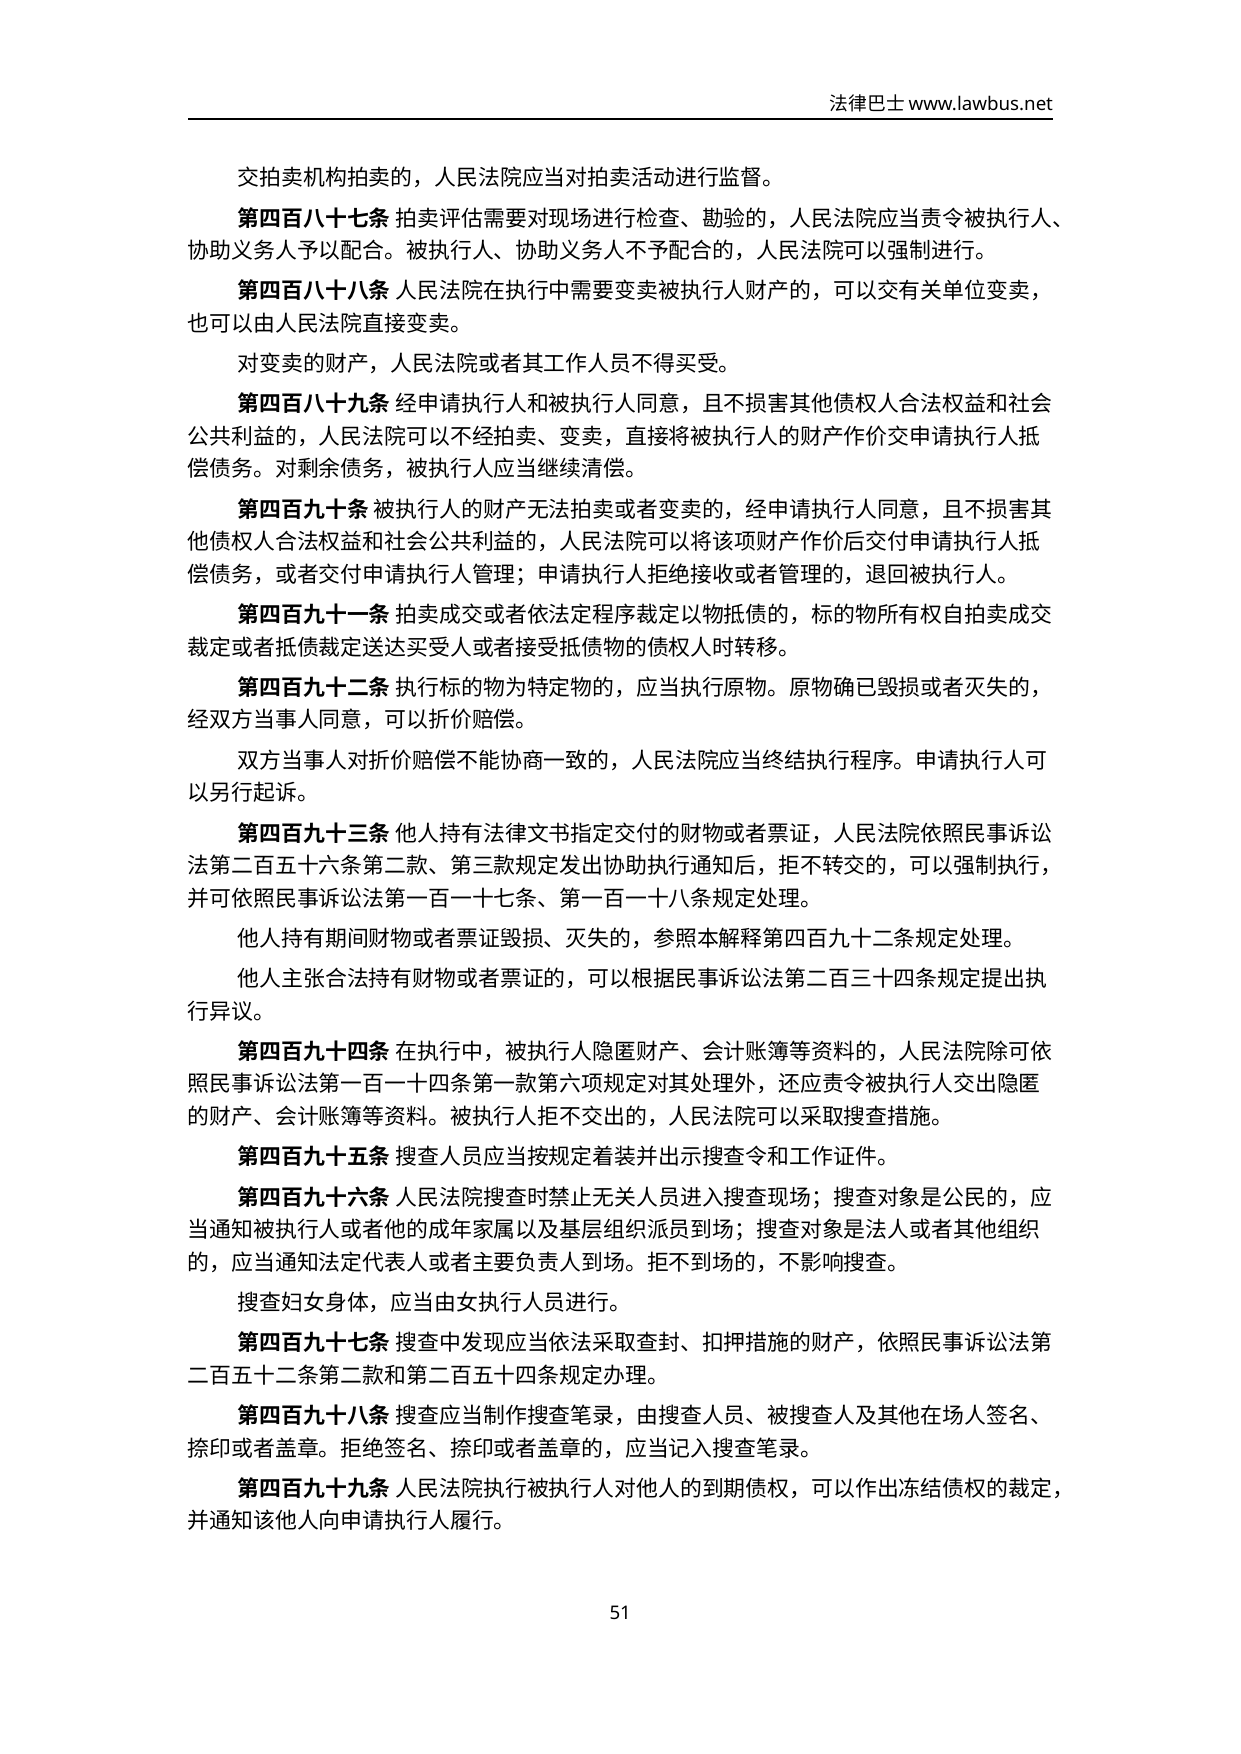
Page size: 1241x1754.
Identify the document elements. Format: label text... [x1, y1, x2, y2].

text 第四百九十三条 他人持有法律文书指定交付的财物或者票证，人民法院依照民事诉讼法第二百五十六条第二款、第三款规定发出协助执行通知后，拒不转交的，可以强制执行，并可依照民事诉讼法第一百一十七条、第一百一十八条规定处理。 [187, 815, 1053, 913]
text 搜查妇女身体，应当由女执行人员进行。 [187, 1284, 1053, 1317]
text 第四百九十六条 人民法院搜查时禁止无关人员进入搜查现场；搜查对象是公民的，应当通知被执行人或者他的成年家属以及基层组织派员到场；搜查对象是法人或者其他组织的，应当通知法定代表人或者主要负责人到场。拒不到场的，不影响搜查。 [187, 1179, 1053, 1277]
text 第四百九十二条 执行标的物为特定物的，应当执行原物。原物确已毁损或者灭失的，经双方当事人同意，可以折价赔偿。 [187, 669, 1053, 734]
text 第四百九十七条 搜查中发现应当依法采取查封、扣押措施的财产，依照民事诉讼法第二百五十二条第二款和第二百五十四条规定办理。 [187, 1325, 1053, 1390]
text 第四百九十四条 在执行中，被执行人隐匿财产、会计账簿等资料的，人民法院除可依照民事诉讼法第一百一十四条第一款第六项规定对其处理外，还应责令被执行人交出隐匿的财产、会计账簿等资料。被执行人拒不交出的，人民法院可以采取搜查措施。 [187, 1033, 1053, 1131]
text 第四百九十条 被执行人的财产无法拍卖或者变卖的，经申请执行人同意，且不损害其他债权人合法权益和社会公共利益的，人民法院可以将该项财产作价后交付申请执行人抵偿债务，或者交付申请执行人管理；申请执行人拒绝接收或者管理的，退回被执行人。 [187, 491, 1053, 589]
text 第四百八十七条 拍卖评估需要对现场进行检查、勘验的，人民法院应当责令被执行人、协助义务人予以配合。被执行人、协助义务人不予配合的，人民法院可以强制进行。 [187, 200, 1053, 265]
text 交拍卖机构拍卖的，人民法院应当对拍卖活动进行监督。 [187, 160, 1053, 192]
text 他人主张合法持有财物或者票证的，可以根据民事诉讼法第二百三十四条规定提出执行异议。 [187, 961, 1053, 1026]
text 他人持有期间财物或者票证毁损、灭失的，参照本解释第四百九十二条规定处理。 [187, 920, 1053, 953]
text 第四百九十一条 拍卖成交或者依法定程序裁定以物抵债的，标的物所有权自拍卖成交裁定或者抵债裁定送达买受人或者接受抵债物的债权人时转移。 [187, 597, 1053, 662]
text 第四百八十八条 人民法院在执行中需要变卖被执行人财产的，可以交有关单位变卖，也可以由人民法院直接变卖。 [187, 273, 1053, 338]
text 第四百九十五条 搜查人员应当按规定着装并出示搜查令和工作证件。 [187, 1139, 1053, 1171]
text 第四百九十八条 搜查应当制作搜查笔录，由搜查人员、被搜查人及其他在场人签名、捺印或者盖章。拒绝签名、捺印或者盖章的，应当记入搜查笔录。 [187, 1398, 1053, 1463]
text 双方当事人对折价赔偿不能协商一致的，人民法院应当终结执行程序。申请执行人可以另行起诉。 [187, 742, 1053, 807]
text 第四百九十九条 人民法院执行被执行人对他人的到期债权，可以作出冻结债权的裁定，并通知该他人向申请执行人履行。 [187, 1470, 1053, 1535]
text 对变卖的财产，人民法院或者其工作人员不得买受。 [187, 346, 1053, 378]
text 第四百八十九条 经申请执行人和被执行人同意，且不损害其他债权人合法权益和社会公共利益的，人民法院可以不经拍卖、变卖，直接将被执行人的财产作价交申请执行人抵偿债务。对剩余债务，被执行人应当继续清偿。 [187, 386, 1053, 483]
